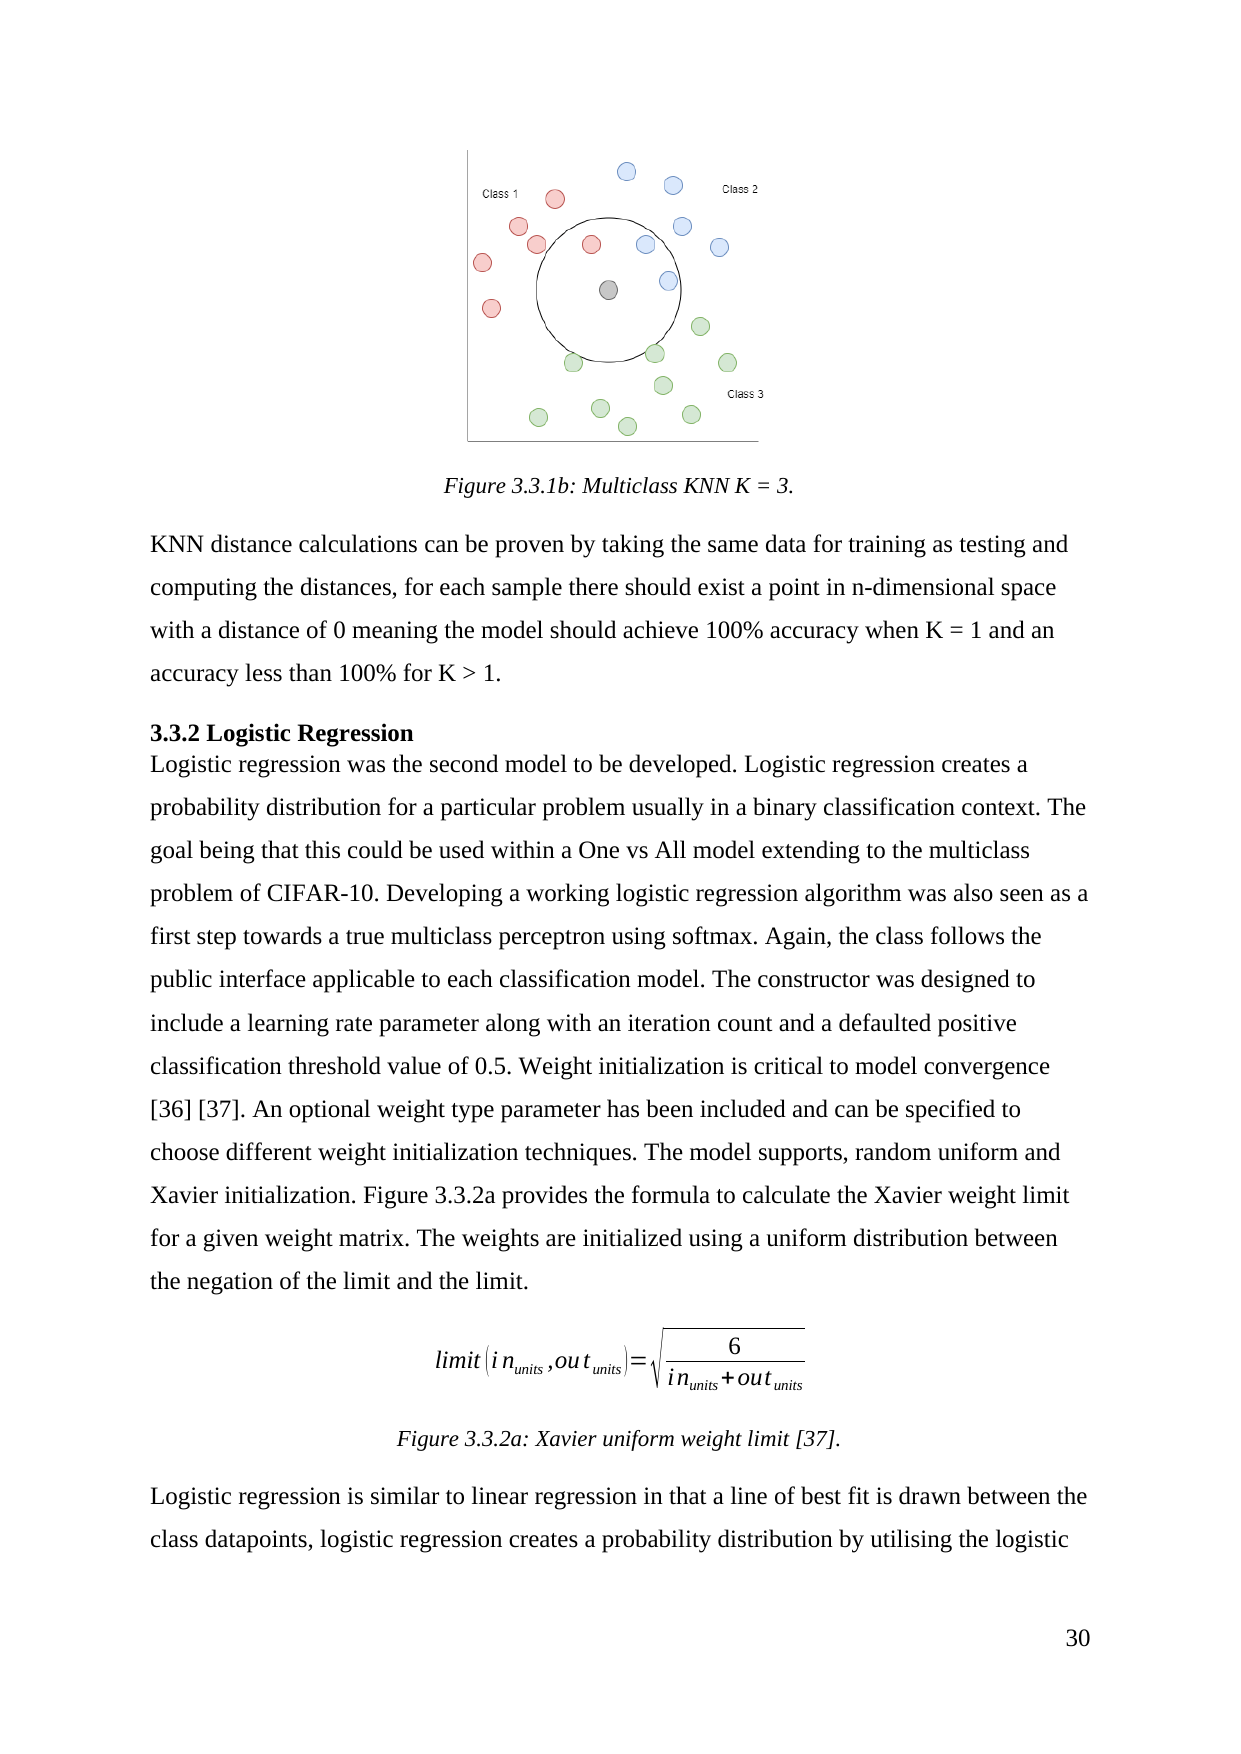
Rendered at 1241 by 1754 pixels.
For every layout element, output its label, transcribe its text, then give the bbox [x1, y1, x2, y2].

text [150, 1481, 1090, 1553]
text Figure 3.3.1b: Multiclass KNN K = 3. [150, 472, 1090, 499]
text KNN distance calculations can be proven by taking the same data for training as testing and computing the distances, for each sample there should exist a point in n-dimensional space with a distance of 0 meaning the model should achieve 100% accuracy when K = 1 and an accuracy less than 100% for K > 1. [150, 529, 1090, 687]
subtitle 3.3.2 Logistic Regression [150, 718, 1090, 747]
text Figure 3.3.2a: Xavier uniform weight limit [37]. [150, 1425, 1090, 1452]
picture [467, 150, 773, 442]
text Logistic regression was the second model to be developed. Logistic regression creates a probability distribution for a particular problem usually in a binary classification context. The goal being that this could be used within a One vs All model extending to the multiclass problem of CIFAR-10. Developing a working logistic regression algorithm was also seen as a first step towards a true multiclass perceptron using softmax. Again, the class follows the public interface applicable to each classification model. The constructor was designed to include a learning rate parameter along with an iteration count and a defaulted positive classification threshold value of 0.5. Weight initialization is critical to model convergence [36] [37]. An optional weight type parameter has been included and can be specified to choose different weight initialization techniques. The model supports, random uniform and Xavier initialization. Figure 3.3.2a provides the formula to calculate the Xavier weight limit for a given weight matrix. The weights are initialized using a uniform distribution between the negation of the limit and the limit. [150, 749, 1090, 1295]
